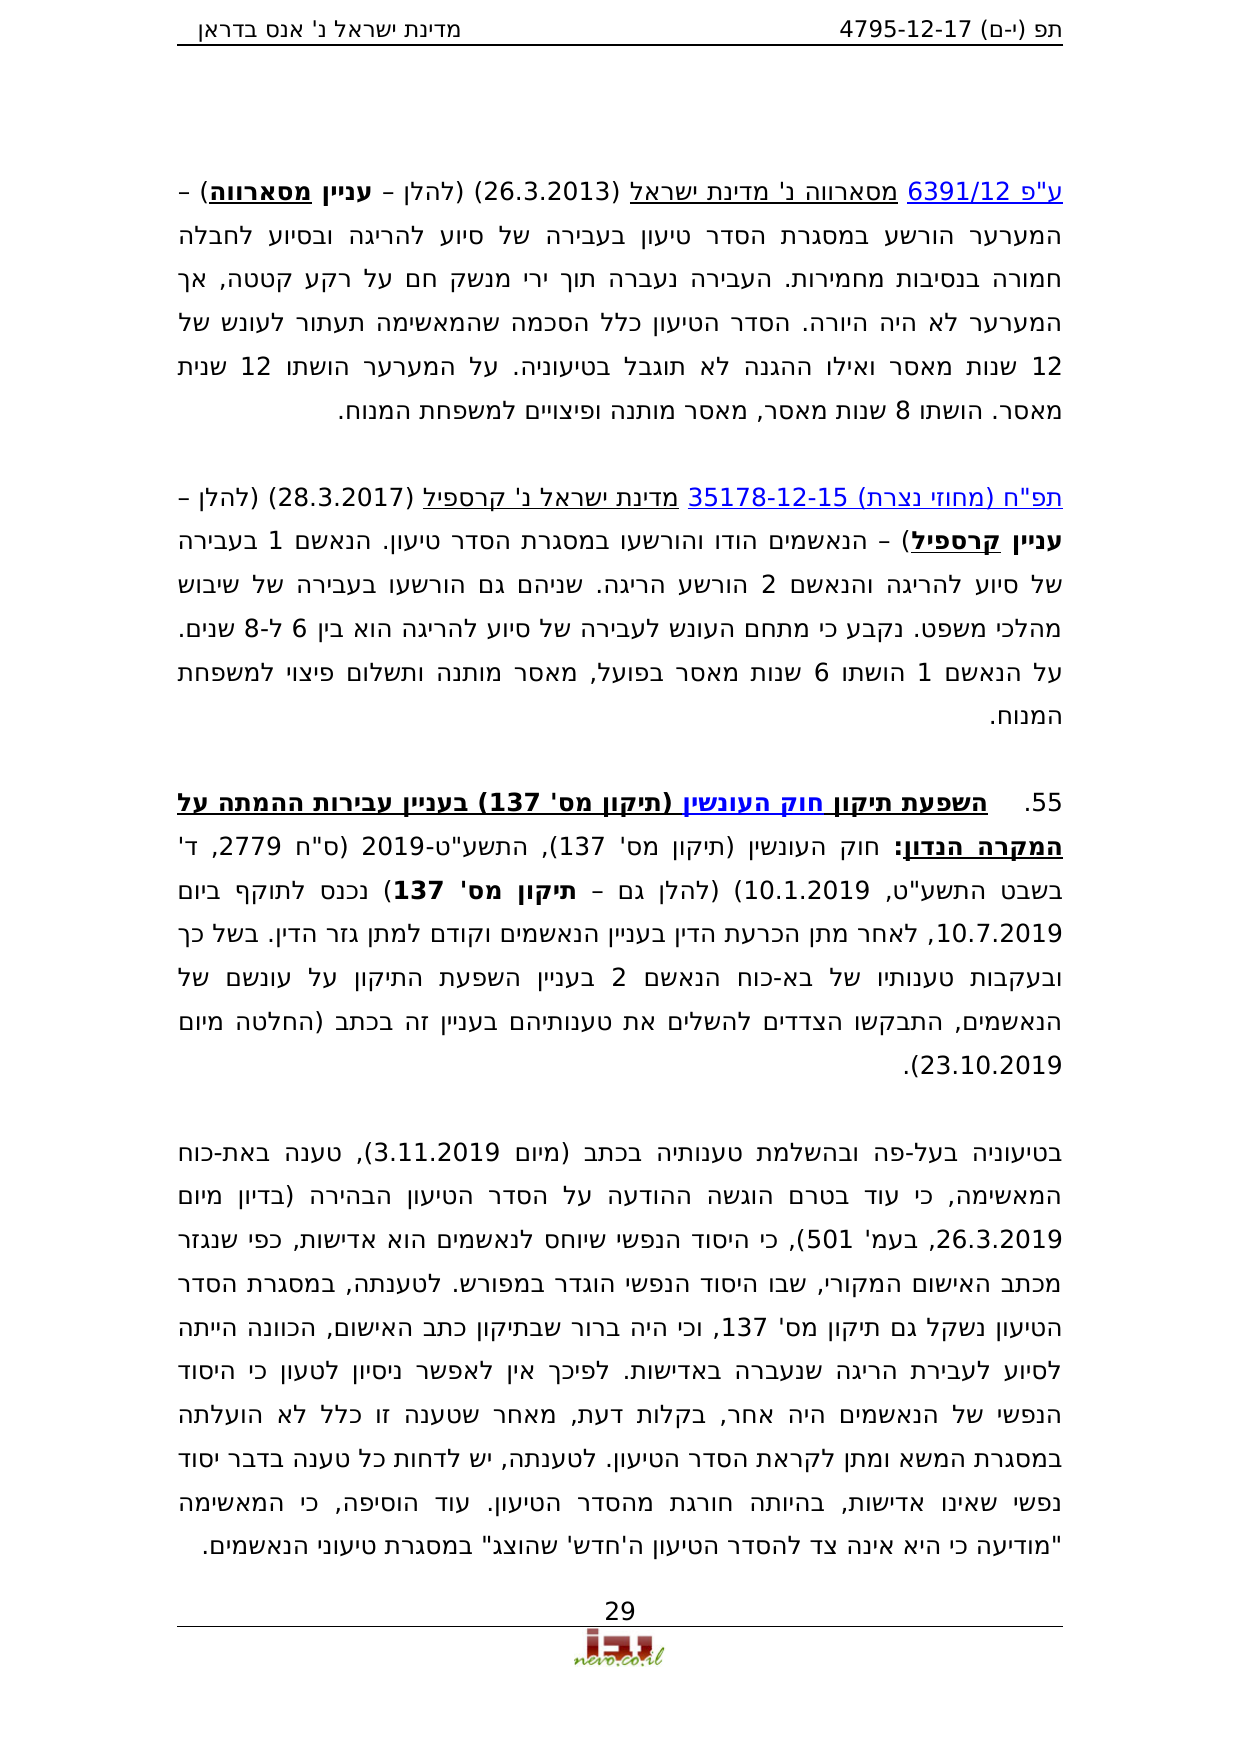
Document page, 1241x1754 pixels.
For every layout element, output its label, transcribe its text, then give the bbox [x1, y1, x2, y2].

text 55. השפעת תיקון חוק העונשין (תיקון מס' 137) בעניין עבירות ההמתה על המקרה הנדון: חוק העונשין (תיקון מס' 137), התשע"ט-2019 (ס"ח 2779, ד' בשבט התשע"ט, 10.1.2019) (להלן גם – תיקון מס' 137) נכנס לתוקף ביום 10.7.2019, לאחר מתן הכרעת הדין בעניין הנאשמים וקודם למתן גזר הדין. בשל כך ובעקבות טענותיו של בא-כוח הנאשם 2 בעניין השפעת התיקון על עונשם של הנאשמים, התבקשו הצדדים להשלים את טענותיהם בעניין זה בכתב (החלטה מיום 23.10.2019). [177, 788, 1063, 1080]
text ע"פ 6391/12 מסארווה נ' מדינת ישראל (26.3.2013) (להלן – עניין מסארווה) – המערער הורשע במסגרת הסדר טיעון בעבירה של סיוע להריגה ובסיוע לחבלה חמורה בנסיבות מחמירות. העבירה נעברה תוך ירי מנשק חם על רקע קטטה, אך המערער לא היה היורה. הסדר הטיעון כלל הסכמה שהמאשימה תעתור לעונש של 12 שנות מאסר ואילו ההגנה לא תוגבל בטיעוניה. על המערער הושתו 12 שנית מאסר. הושתו 8 שנות מאסר, מאסר מותנה ופיצויים למשפחת המנוח. [177, 177, 1063, 425]
picture [574, 1628, 666, 1667]
text תפ"ח (מחוזי נצרת) 35178-12-15 מדינת ישראל נ' קרספיל (28.3.2017) (להלן – עניין קרספיל) – הנאשמים הודו והורשעו במסגרת הסדר טיעון. הנאשם 1 בעבירה של סיוע להריגה והנאשם 2 הורשע הריגה. שניהם גם הורשעו בעבירה של שיבוש מהלכי משפט. נקבע כי מתחם העונש לעבירה של סיוע להריגה הוא בין 6 ל-8 שנים. על הנאשם 1 הושתו 6 שנות מאסר בפועל, מאסר מותנה ותשלום פיצוי למשפחת המנוח. [177, 483, 1063, 731]
text בטיעוניה בעל-פה ובהשלמת טענותיה בכתב (מיום 3.11.2019), טענה באת-כוח המאשימה, כי עוד בטרם הוגשה ההודעה על הסדר הטיעון הבהירה (בדיון מיום 26.3.2019, בעמ' 501), כי היסוד הנפשי שיוחס לנאשמים הוא אדישות, כפי שנגזר מכתב האישום המקורי, שבו היסוד הנפשי הוגדר במפורש. לטענתה, במסגרת הסדר הטיעון נשקל גם תיקון מס' 137, וכי היה ברור שבתיקון כתב האישום, הכוונה הייתה לסיוע לעבירת הריגה שנעברה באדישות. לפיכך אין לאפשר ניסיון לטעון כי היסוד הנפשי של הנאשמים היה אחר, בקלות דעת, מאחר שטענה זו כלל לא הועלתה במסגרת המשא ומתן לקראת הסדר הטיעון. לטענתה, יש לדחות כל טענה בדבר יסוד נפשי שאינו אדישות, בהיותה חורגת מהסדר הטיעון. עוד הוסיפה, כי המאשימה "מודיעה כי היא אינה צד להסדר הטיעון ה'חדש' שהוצג" במסגרת טיעוני הנאשמים. [177, 1138, 1063, 1561]
